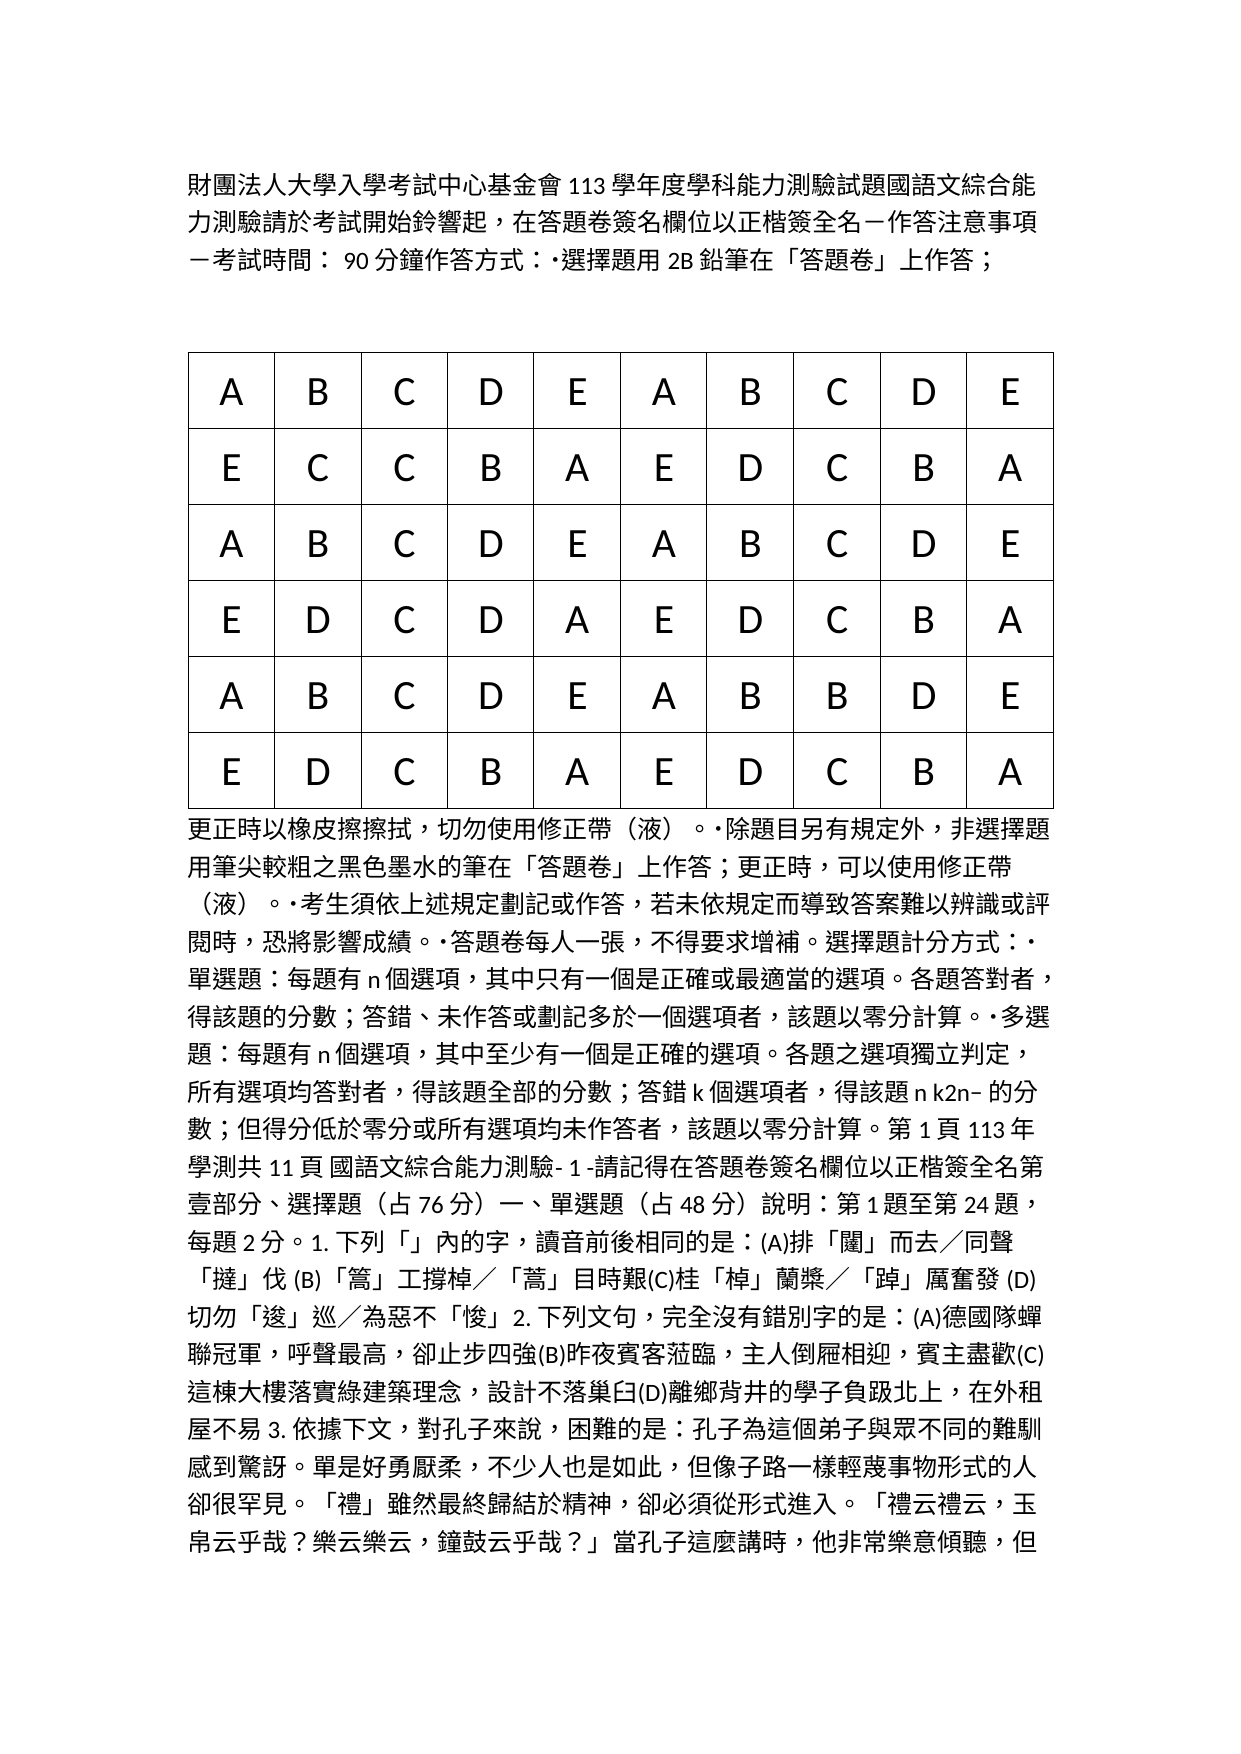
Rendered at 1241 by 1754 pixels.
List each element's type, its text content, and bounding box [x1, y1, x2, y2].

table_cell E [189, 581, 274, 656]
table_cell D [707, 733, 793, 808]
table_header B [707, 353, 793, 428]
table_cell B [881, 581, 966, 656]
table_cell B [794, 657, 880, 732]
table_header D [448, 353, 533, 428]
table_cell C [362, 581, 447, 656]
table_cell C [362, 429, 447, 504]
table_cell B [275, 505, 361, 580]
table_cell E [621, 429, 706, 504]
table_cell C [794, 733, 880, 808]
table_cell C [794, 505, 880, 580]
table_cell D [881, 505, 966, 580]
table_cell E [189, 733, 274, 808]
table_cell A [967, 429, 1053, 504]
table_cell C [794, 429, 880, 504]
table_cell C [794, 581, 880, 656]
table_cell D [707, 429, 793, 504]
table_cell A [621, 505, 706, 580]
table_cell A [534, 733, 620, 808]
table_header A [189, 353, 274, 428]
table_header E [967, 353, 1053, 428]
table_cell A [534, 429, 620, 504]
table_header A [621, 353, 706, 428]
table_cell E [967, 505, 1053, 580]
table_cell E [621, 733, 706, 808]
table_cell A [967, 733, 1053, 808]
table_cell A [967, 581, 1053, 656]
text 財團法人大學入學考試中心基金會113 學年度學科能力測驗試題國語文綜合能力測驗請於考試開始鈴響起，在答題卷簽名欄位以正楷簽全名－作答注意事項－考試時間： 90 分鐘作答方式：˙選擇題用 2B 鉛筆在「答題卷」上作答； [187, 164, 1053, 277]
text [187, 809, 1053, 1559]
table_cell E [967, 657, 1053, 732]
table_cell C [275, 429, 361, 504]
table_cell A [534, 581, 620, 656]
table_cell D [448, 505, 533, 580]
table_cell A [621, 657, 706, 732]
table_cell B [448, 733, 533, 808]
table_cell D [707, 581, 793, 656]
table_cell B [275, 657, 361, 732]
table_cell D [448, 581, 533, 656]
table_header C [362, 353, 447, 428]
table_cell A [189, 505, 274, 580]
table_header C [794, 353, 880, 428]
table_cell D [275, 733, 361, 808]
table_header B [275, 353, 361, 428]
table_header E [534, 353, 620, 428]
table_header D [881, 353, 966, 428]
table_cell B [881, 429, 966, 504]
table_cell B [707, 505, 793, 580]
table_cell C [362, 657, 447, 732]
table_cell D [448, 657, 533, 732]
table_cell A [189, 657, 274, 732]
table_cell B [707, 657, 793, 732]
table_cell E [621, 581, 706, 656]
table_cell D [881, 657, 966, 732]
table_cell D [275, 581, 361, 656]
table_cell E [534, 505, 620, 580]
table_cell E [534, 657, 620, 732]
table_cell C [362, 505, 447, 580]
table_cell B [881, 733, 966, 808]
table_cell E [189, 429, 274, 504]
table_cell C [362, 733, 447, 808]
table_cell B [448, 429, 533, 504]
